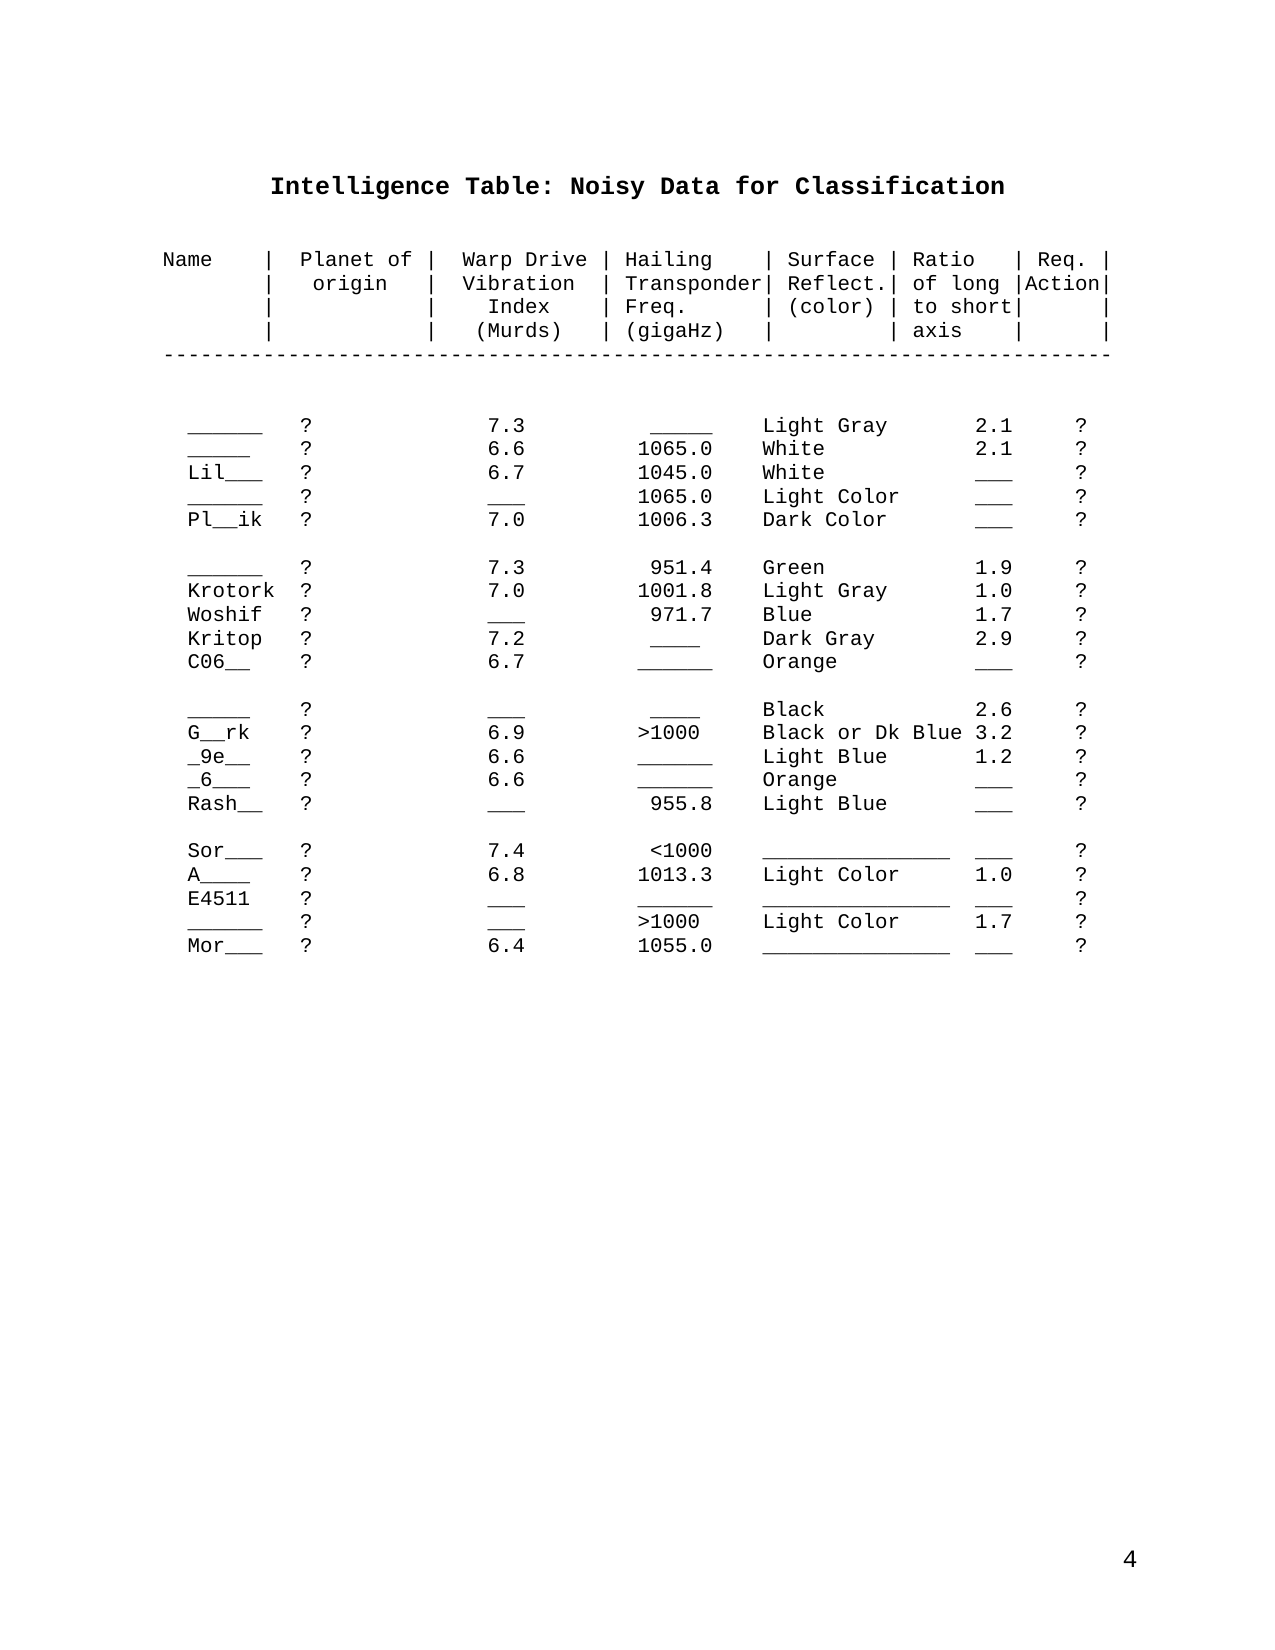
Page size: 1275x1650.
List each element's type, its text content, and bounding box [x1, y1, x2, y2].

text ______ ? ___ 1065.0 Light Color ___ ? [137, 486, 1138, 509]
text Kritop ? 7.2 ____ Dark Gray 2.9 ? [137, 628, 1138, 651]
text Name | Planet of | Warp Drive | Hailing | Surface | Ratio | Req. | [137, 249, 1138, 273]
text C06__ ? 6.7 ______ Orange ___ ? [137, 651, 1138, 675]
text ______ ? ___ >1000 Light Color 1.7 ? [137, 911, 1138, 935]
text | origin | Vibration | Transponder| Reflect.| of long |Action| [137, 273, 1138, 297]
text Krotork ? 7.0 1001.8 Light Gray 1.0 ? [137, 580, 1138, 604]
text | | (Murds) | (gigaHz) | | axis | | [137, 320, 1138, 344]
text Sor___ ? 7.4 <1000 _______________ ___ ? [137, 840, 1138, 864]
text ______ ? 7.3 951.4 Green 1.9 ? [137, 557, 1138, 580]
text _9e__ ? 6.6 ______ Light Blue 1.2 ? [137, 746, 1138, 769]
text ______ ? 7.3 _____ Light Gray 2.1 ? [137, 415, 1138, 438]
text _____ ? ___ ____ Black 2.6 ? [137, 698, 1138, 722]
text E4511 ? ___ ______ _______________ ___ ? [137, 888, 1138, 911]
text _6___ ? 6.6 ______ Orange ___ ? [137, 769, 1138, 793]
text | | Index | Freq. | (color) | to short| | [137, 297, 1138, 320]
text Mor___ ? 6.4 1055.0 _______________ ___ ? [137, 935, 1138, 959]
text Lil___ ? 6.7 1045.0 White ___ ? [137, 462, 1138, 486]
text ---------------------------------------------------------------------------- [137, 344, 1138, 367]
text G__rk ? 6.9 >1000 Black or Dk Blue 3.2 ? [137, 722, 1138, 746]
text A____ ? 6.8 1013.3 Light Color 1.0 ? [137, 864, 1138, 888]
text Intelligence Table: Noisy Data for Classification [137, 174, 1138, 202]
text Rash__ ? ___ 955.8 Light Blue ___ ? [137, 793, 1138, 817]
text _____ ? 6.6 1065.0 White 2.1 ? [137, 438, 1138, 462]
text Woshif ? ___ 971.7 Blue 1.7 ? [137, 604, 1138, 628]
text Pl__ik ? 7.0 1006.3 Dark Color ___ ? [137, 509, 1138, 533]
